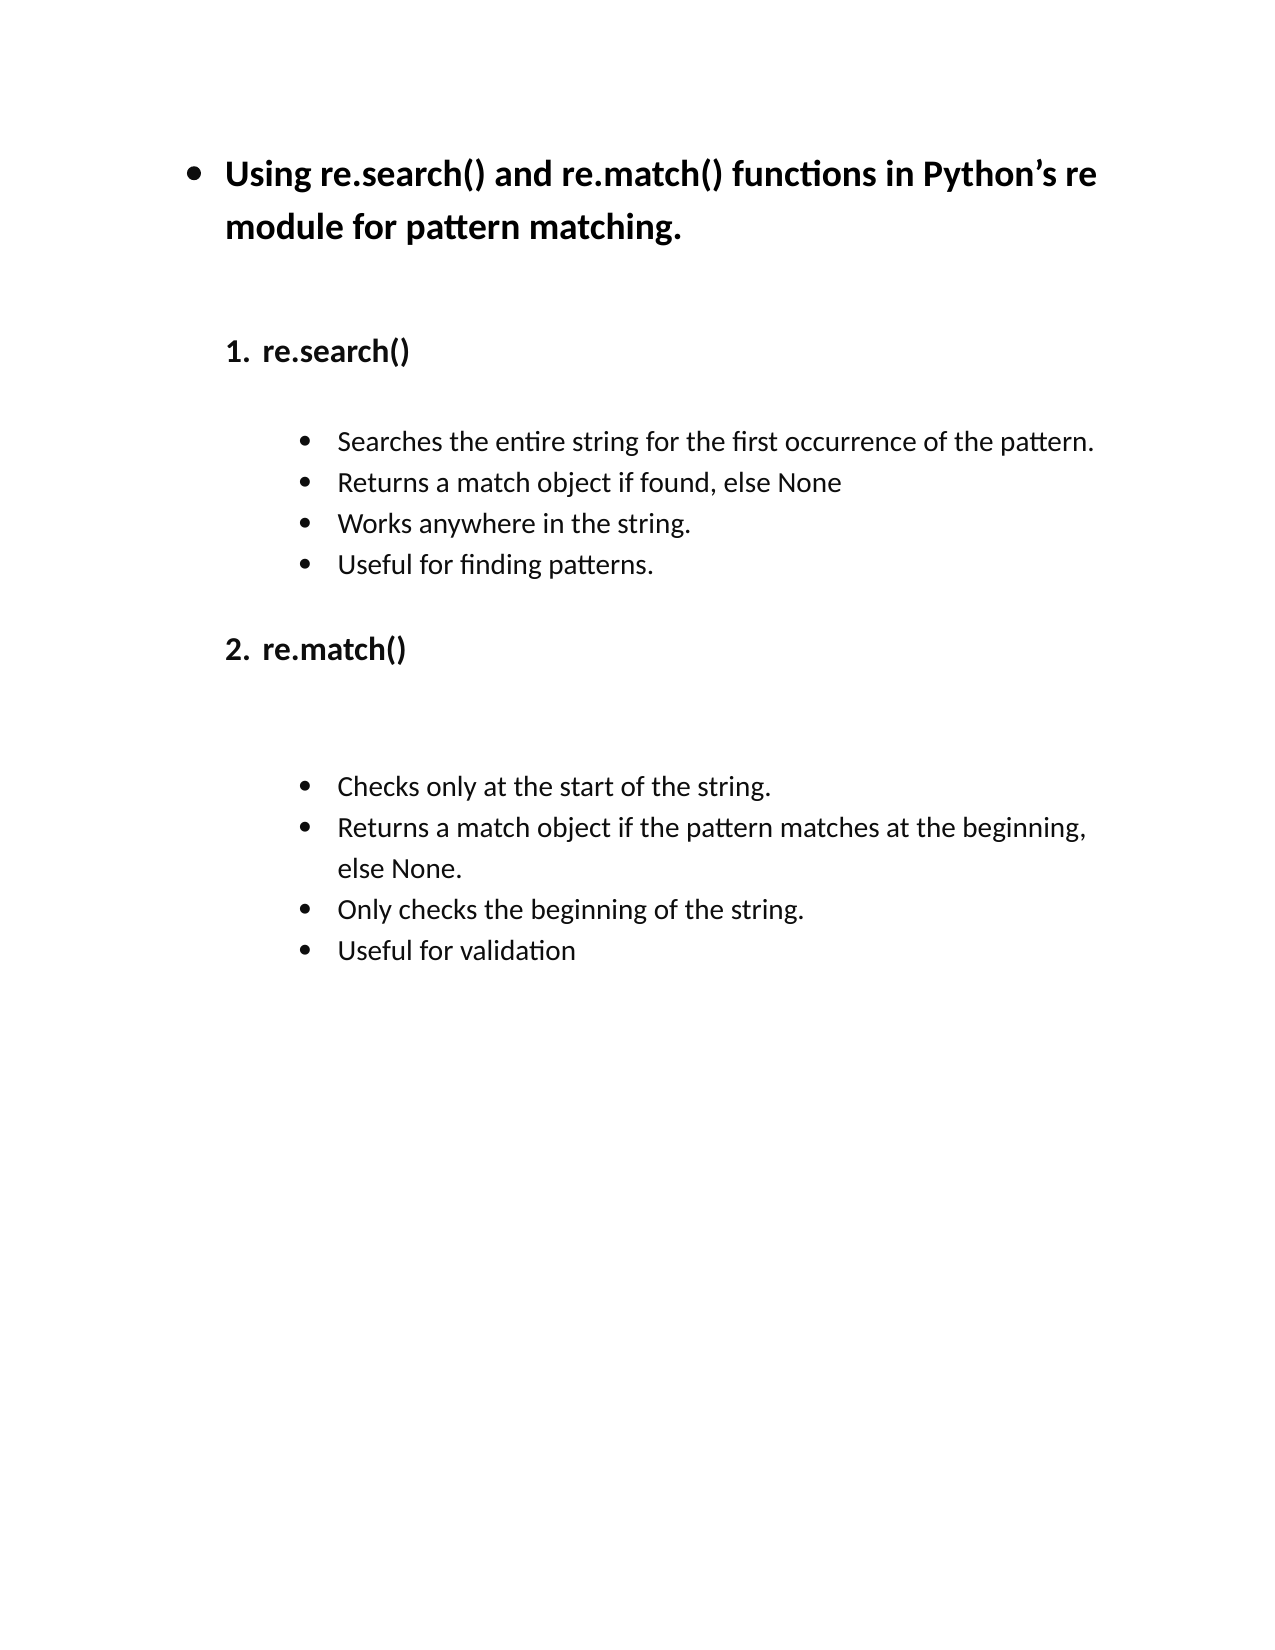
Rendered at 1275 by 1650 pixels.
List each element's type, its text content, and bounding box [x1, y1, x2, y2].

list re.search() [225, 330, 1125, 370]
list Useful for validation [300, 932, 1125, 968]
list Useful for finding patterns. [300, 546, 1125, 582]
list Using re.search() and re.match() functions in Python’s re module for pattern matching. [187, 150, 1125, 248]
list Only checks the beginning of the string. [300, 891, 1125, 927]
list Works anywhere in the string. [300, 505, 1125, 541]
list Checks only at the start of the string. [300, 768, 1125, 804]
list Returns a match object if the pattern matches at the beginning, else None. [300, 809, 1125, 886]
list Searches the entire string for the first occurrence of the pattern. [300, 423, 1125, 459]
list Returns a match object if found, else None [300, 464, 1125, 500]
list re.match() [225, 628, 1125, 669]
